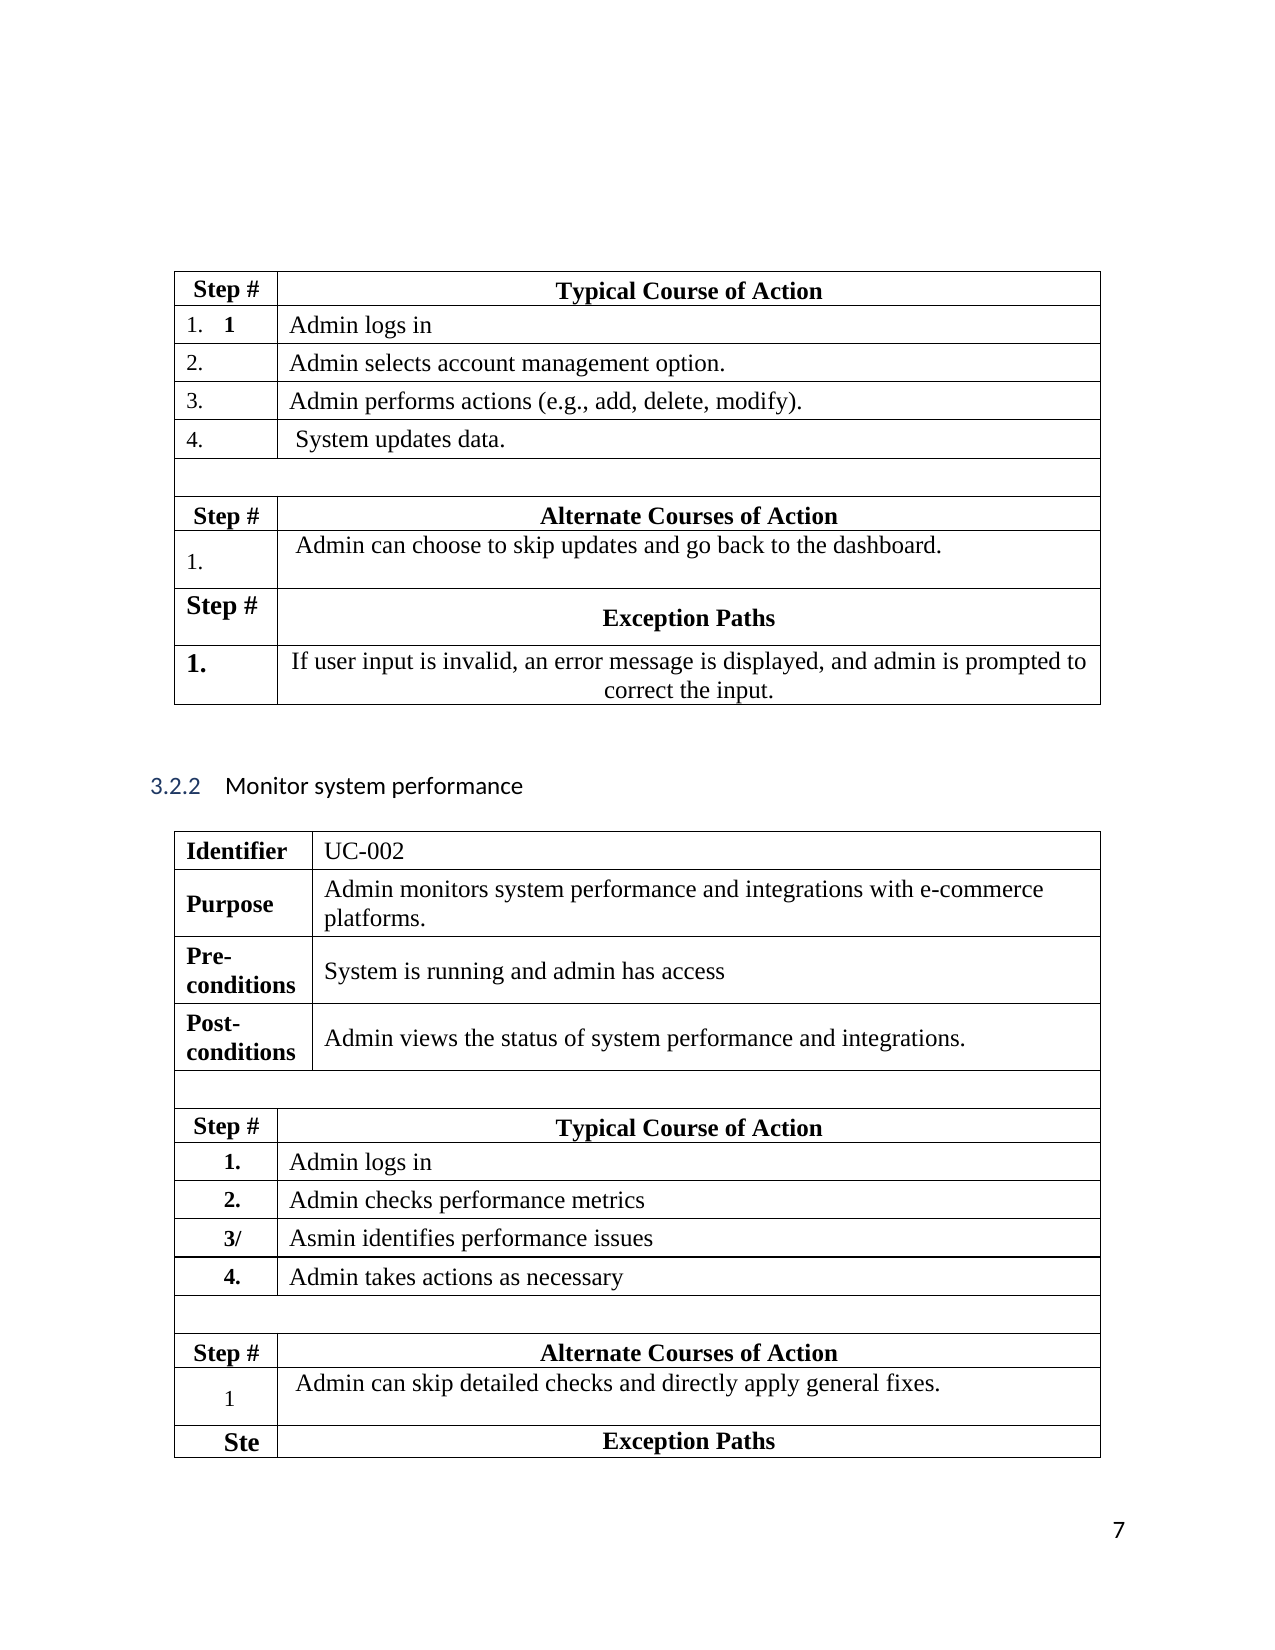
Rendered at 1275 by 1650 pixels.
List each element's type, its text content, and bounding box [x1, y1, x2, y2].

table_cell Typical Course of Action [278, 1109, 1100, 1142]
table_cell Admin can choose to skip updates and go back to the dashboard. [278, 531, 1100, 588]
table_cell [175, 344, 277, 381]
table_cell Alternate Courses of Action [278, 1334, 1100, 1367]
table_cell Admin views the status of system performance and integrations. [313, 1004, 1100, 1070]
table_cell Admin selects account management option. [278, 344, 1100, 381]
subtitle Monitor system performance [150, 770, 1125, 801]
table_header Identifier [175, 832, 312, 869]
table_cell Alternate Courses of Action [278, 497, 1100, 529]
table_cell Admin performs actions (e.g., add, delete, modify). [278, 382, 1100, 419]
table_cell 4. [175, 1258, 277, 1294]
table_cell [175, 459, 1100, 496]
table_cell Admin checks performance metrics [278, 1181, 1100, 1218]
table_cell 3/ [175, 1219, 277, 1256]
table_cell Step # [175, 1334, 277, 1367]
table_cell 2. [175, 1181, 277, 1218]
table_cell Step # [175, 1109, 277, 1142]
table_cell [175, 1071, 1100, 1108]
table_cell 1 [175, 1368, 277, 1425]
table_cell Admin takes actions as necessary [278, 1258, 1100, 1294]
table_cell Purpose [175, 870, 312, 936]
table_cell 1 [175, 306, 277, 343]
table_cell System updates data. [278, 420, 1100, 457]
table_cell [175, 1296, 1100, 1333]
table_cell Post-conditions [175, 1004, 312, 1070]
table_cell Asmin identifies performance issues [278, 1219, 1100, 1256]
table_cell Admin monitors system performance and integrations with e-commerce platforms. [313, 870, 1100, 936]
table_cell 1. [175, 646, 277, 704]
table_cell Typical Course of Action [278, 272, 1100, 305]
table_cell Step # [175, 589, 277, 645]
table_cell [175, 531, 277, 588]
table_cell Admin logs in [278, 306, 1100, 343]
table_cell Admin can skip detailed checks and directly apply general fixes. [278, 1368, 1100, 1425]
table_cell Step # [175, 272, 277, 305]
table_cell 1. [175, 1143, 277, 1180]
table_cell Exception Paths [278, 1426, 1100, 1457]
table_cell Step # [175, 497, 277, 529]
table_cell Step # [175, 1426, 277, 1457]
table_cell Pre-conditions [175, 937, 312, 1003]
table_cell [175, 420, 277, 457]
table_cell System is running and admin has access [313, 937, 1100, 1003]
table_cell Admin logs in [278, 1143, 1100, 1180]
table_cell If user input is invalid, an error message is displayed, and admin is prompted to correct the input. [278, 646, 1100, 704]
table_cell [175, 382, 277, 419]
table_header UC-002 [313, 832, 1100, 869]
table_cell Exception Paths [278, 589, 1100, 645]
